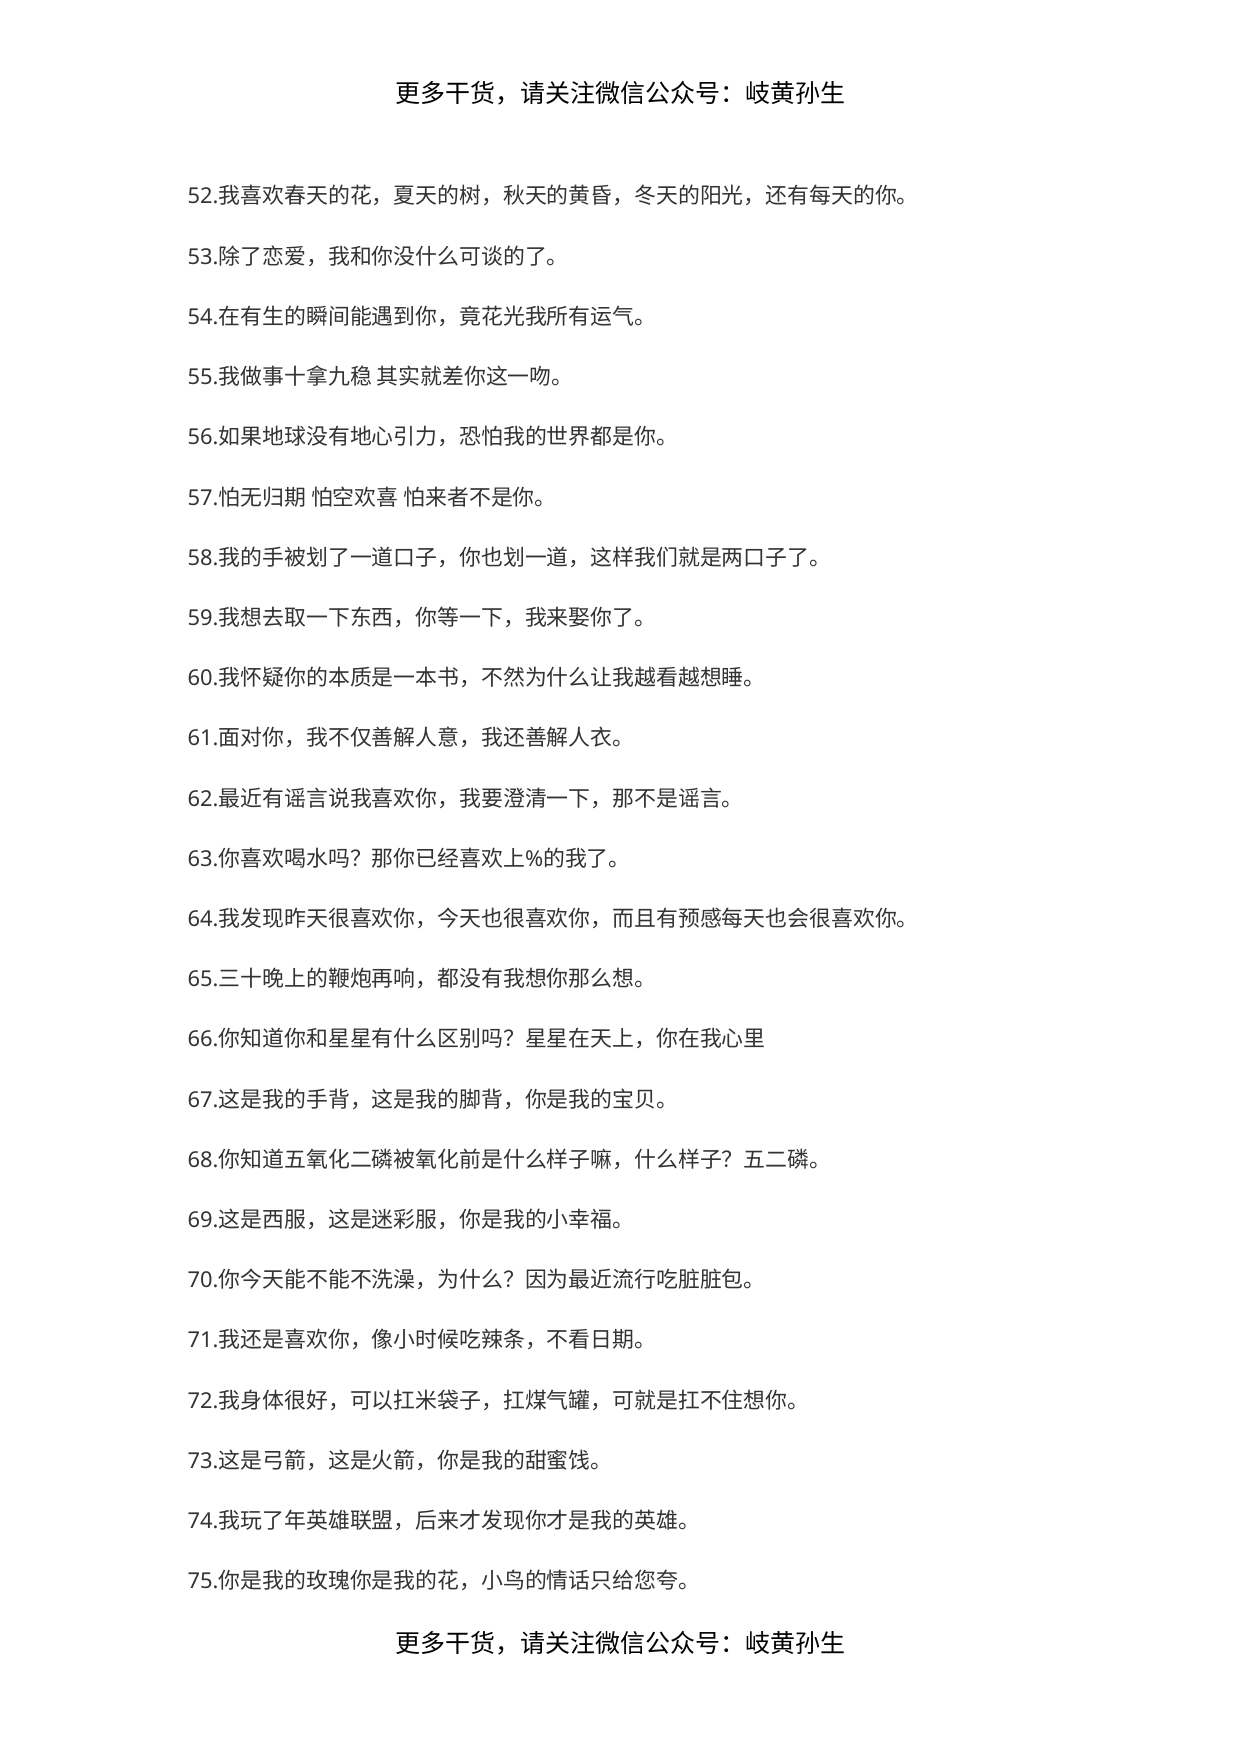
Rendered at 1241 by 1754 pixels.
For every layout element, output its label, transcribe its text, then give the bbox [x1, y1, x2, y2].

text 53.除了恋爱，我和你没什么可谈的了。 [187, 239, 1053, 270]
text 60.我怀疑你的本质是一本书，不然为什么让我越看越想睡。 [187, 660, 1053, 692]
text 71.我还是喜欢你，像小时候吃辣条，不看日期。 [187, 1322, 1053, 1354]
text 69.这是西服，这是迷彩服，你是我的小幸福。 [187, 1202, 1053, 1234]
text 57.怕无归期 怕空欢喜 怕来者不是你。 [187, 479, 1053, 511]
text 74.我玩了年英雄联盟，后来才发现你才是我的英雄。 [187, 1503, 1053, 1535]
text 70.你今天能不能不洗澡，为什么？因为最近流行吃脏脏包。 [187, 1262, 1053, 1294]
text 72.我身体很好，可以扛米袋子，扛煤气罐，可就是扛不住想你。 [187, 1383, 1053, 1414]
text 62.最近有谣言说我喜欢你，我要澄清一下，那不是谣言。 [187, 781, 1053, 812]
text 64.我发现昨天很喜欢你，今天也很喜欢你，而且有预感每天也会很喜欢你。 [187, 901, 1053, 933]
text 65.三十晚上的鞭炮再响，都没有我想你那么想。 [187, 961, 1053, 993]
text 52.我喜欢春天的花，夏天的树，秋天的黄昏，冬天的阳光，还有每天的你。 [187, 178, 1053, 210]
text 56.如果地球没有地心引力，恐怕我的世界都是你。 [187, 419, 1053, 451]
text 75.你是我的玫瑰你是我的花，小鸟的情话只给您夸。 [187, 1563, 1053, 1595]
text 68.你知道五氧化二磷被氧化前是什么样子嘛，什么样子？五二磷。 [187, 1142, 1053, 1173]
text 67.这是我的手背，这是我的脚背，你是我的宝贝。 [187, 1082, 1053, 1113]
text 55.我做事十拿九稳 其实就差你这一吻。 [187, 359, 1053, 391]
text 73.这是弓箭，这是火箭，你是我的甜蜜饯。 [187, 1443, 1053, 1474]
text 66.你知道你和星星有什么区别吗？星星在天上，你在我心里 [187, 1021, 1053, 1053]
text 61.面对你，我不仅善解人意，我还善解人衣。 [187, 720, 1053, 752]
text 59.我想去取一下东西，你等一下，我来娶你了。 [187, 600, 1053, 632]
text 58.我的手被划了一道口子，你也划一道，这样我们就是两口子了。 [187, 540, 1053, 571]
text 63.你喜欢喝水吗？那你已经喜欢上%的我了。 [187, 841, 1053, 872]
text 54.在有生的瞬间能遇到你，竟花光我所有运气。 [187, 299, 1053, 331]
